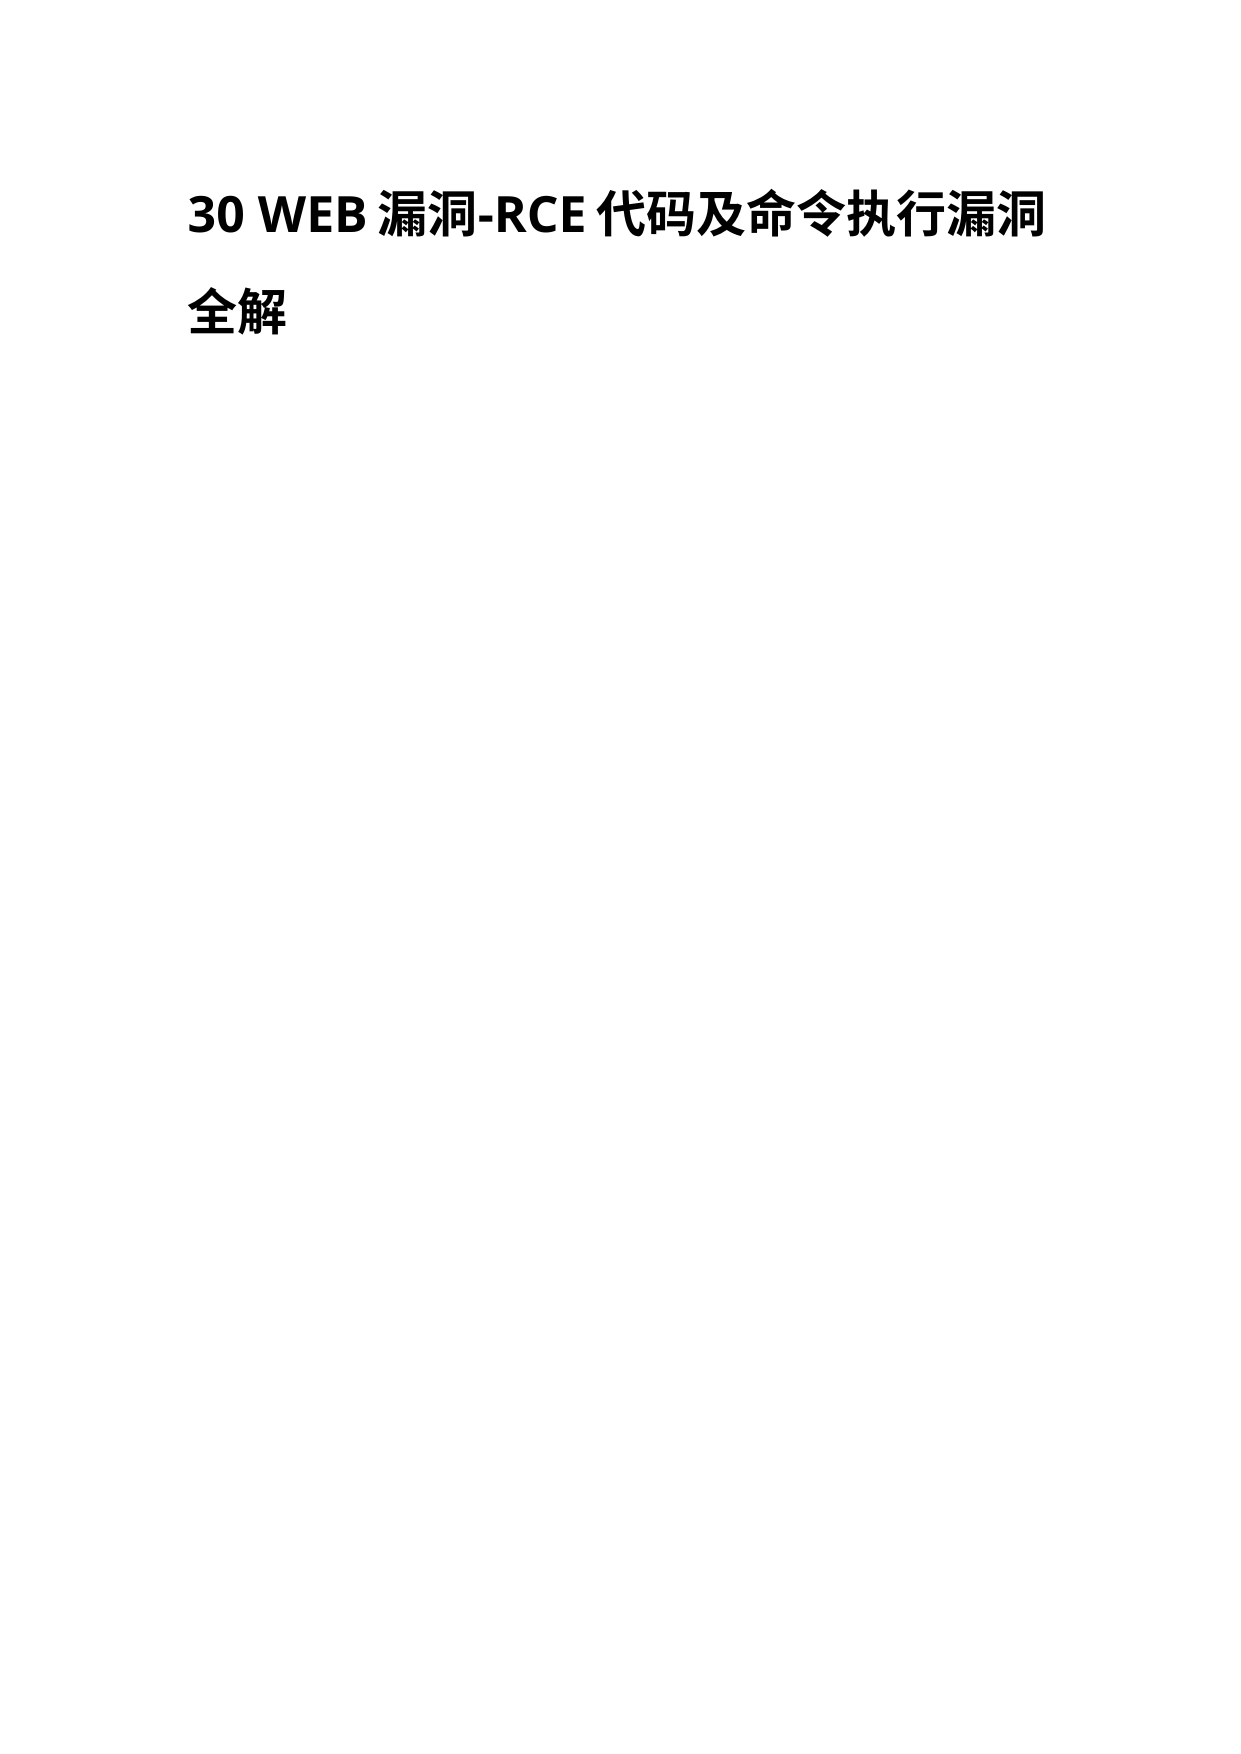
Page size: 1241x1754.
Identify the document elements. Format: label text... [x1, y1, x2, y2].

subtitle 30 WEB漏洞-RCE代码及命令执行漏洞全解 [187, 162, 1053, 357]
